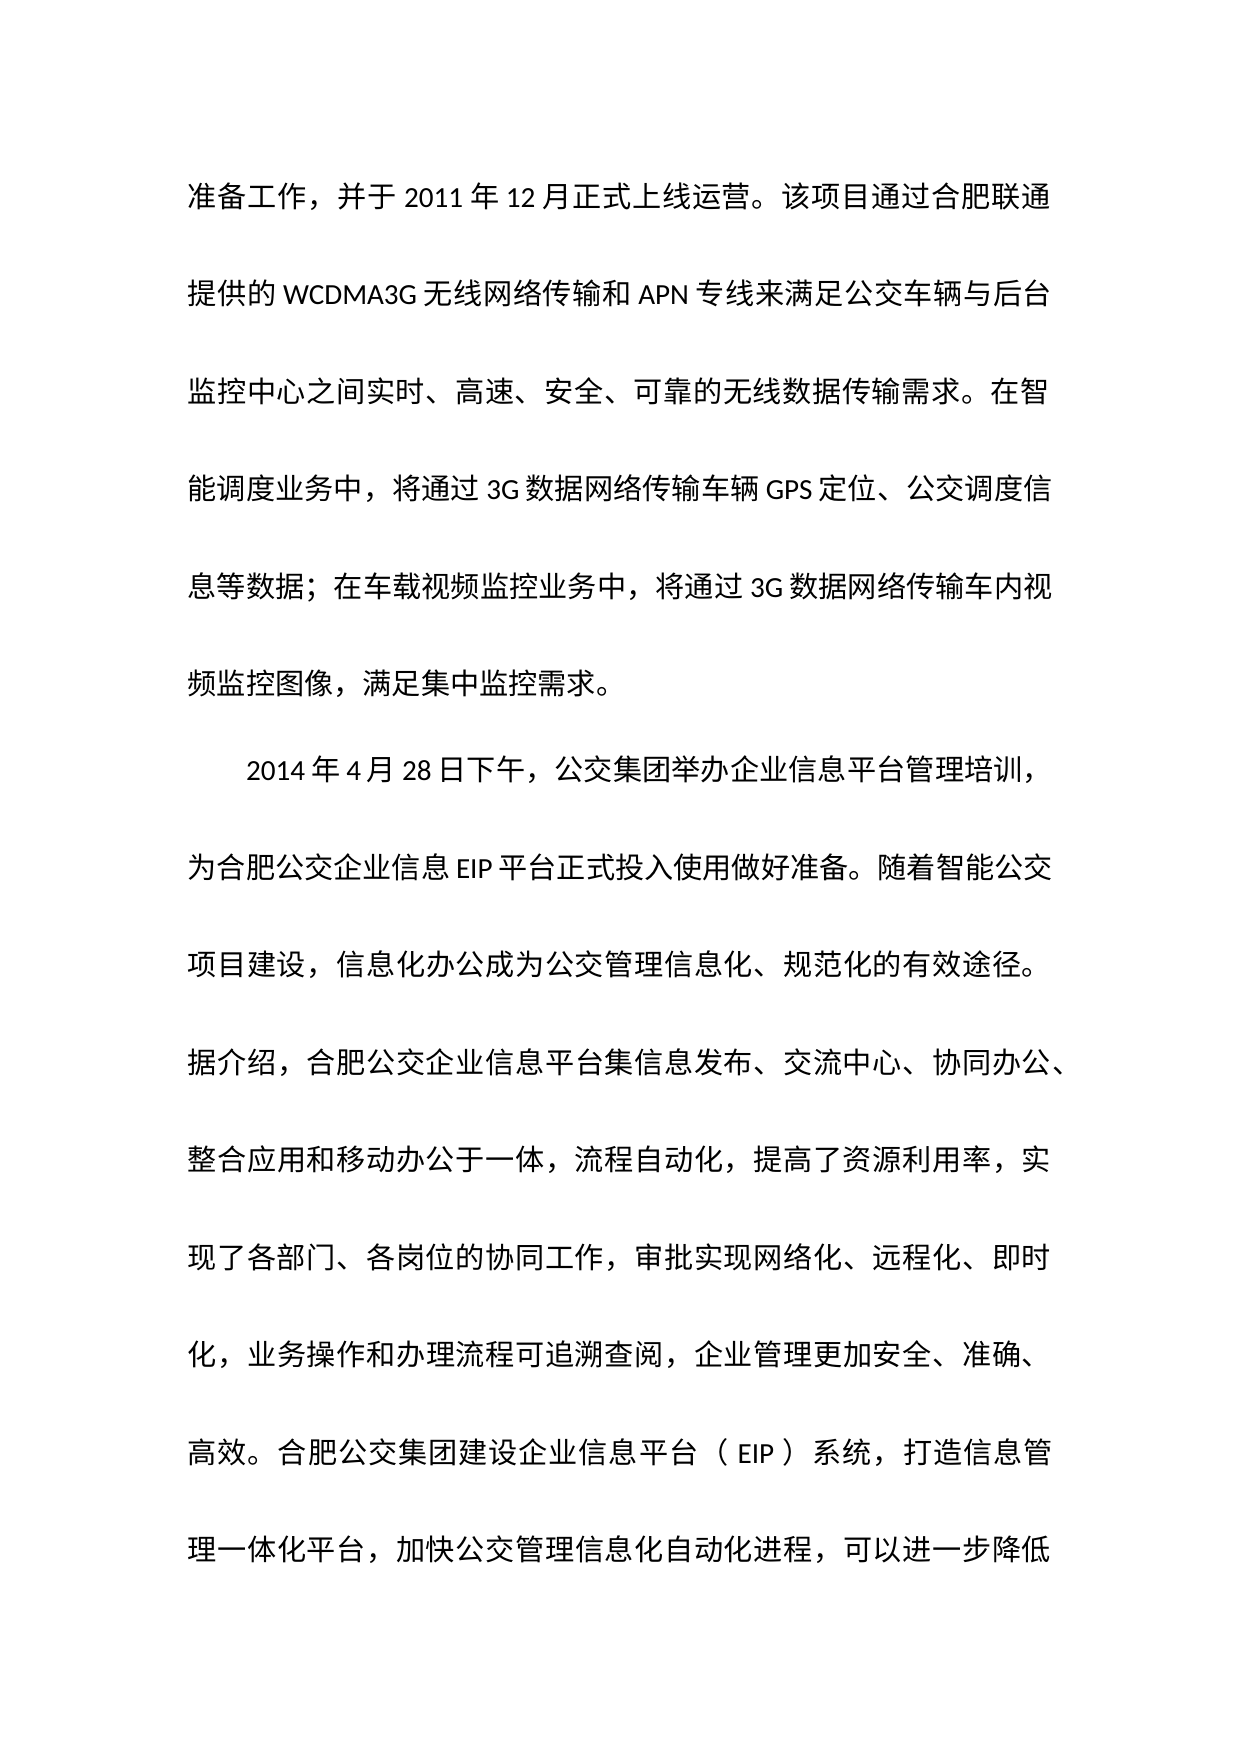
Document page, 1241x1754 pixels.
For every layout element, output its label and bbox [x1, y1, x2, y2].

text [187, 736, 1053, 1581]
text [187, 162, 1053, 714]
